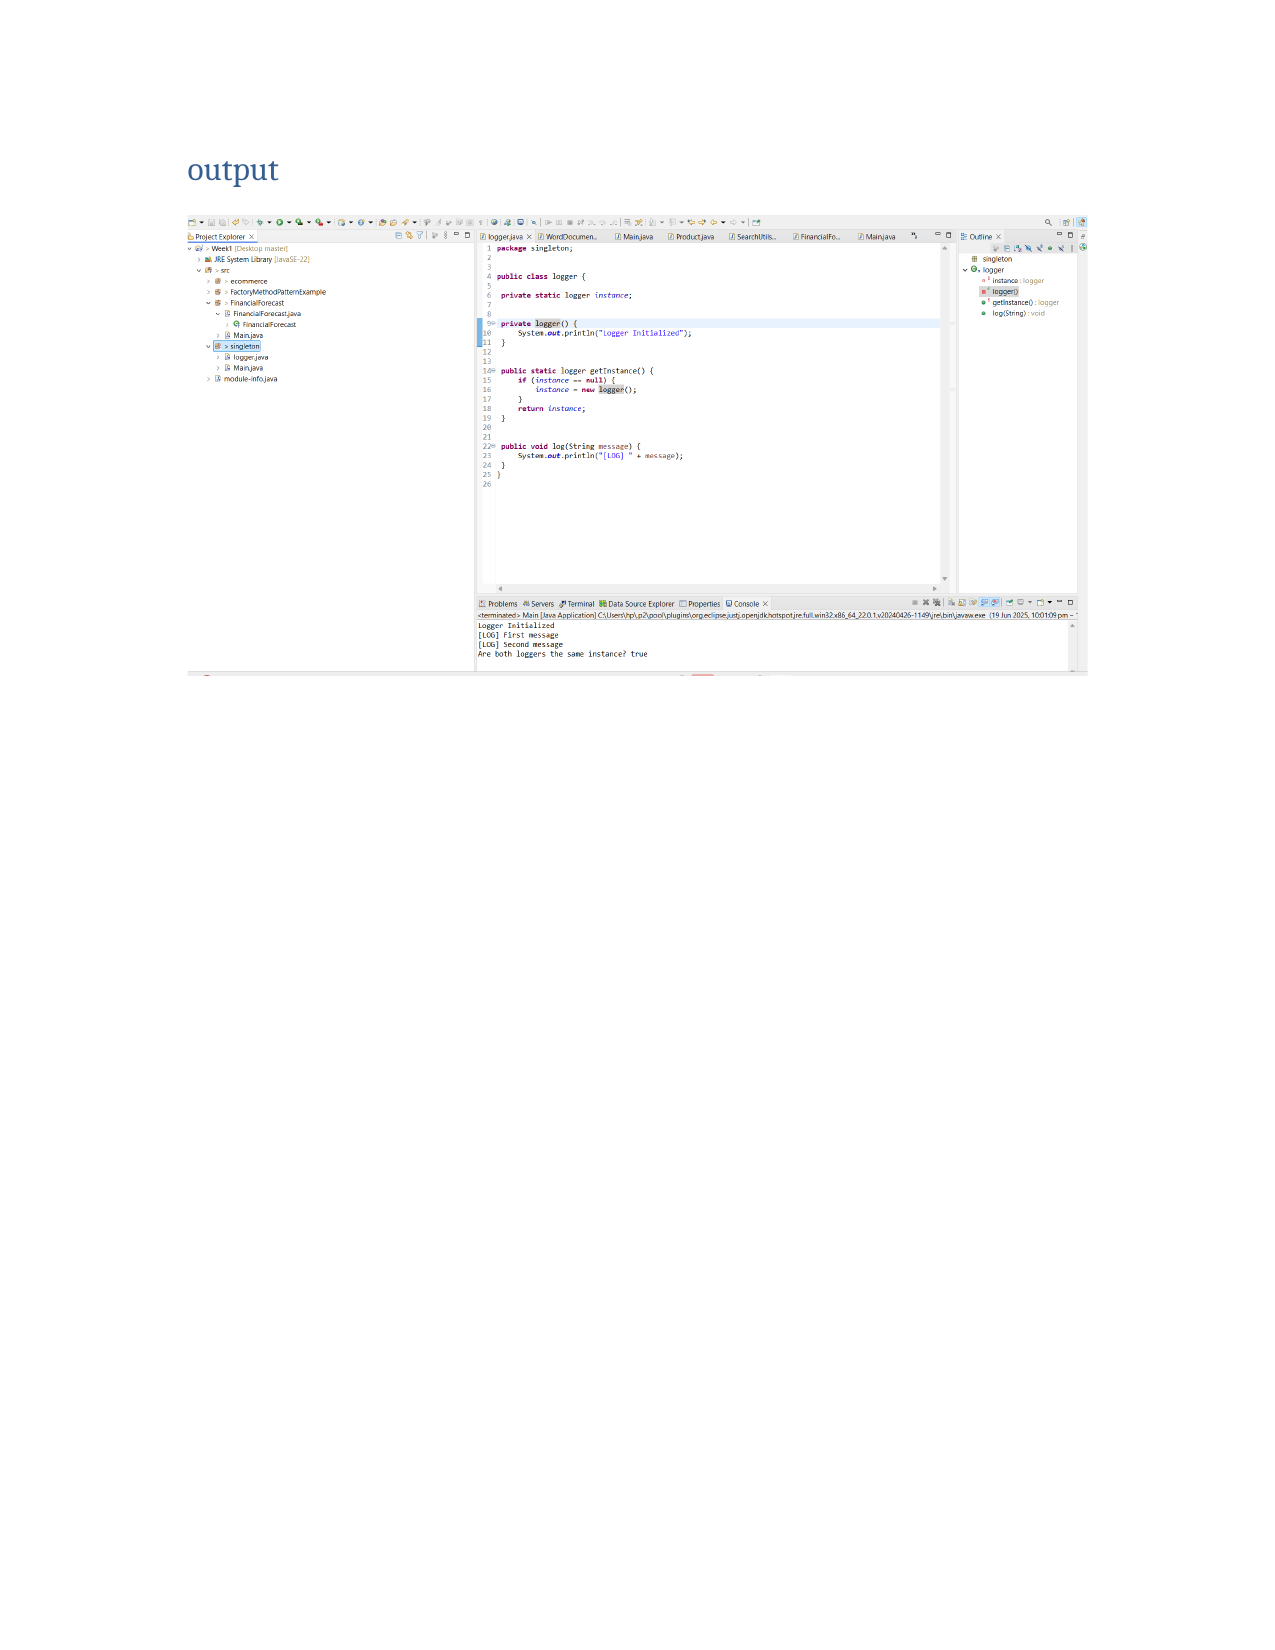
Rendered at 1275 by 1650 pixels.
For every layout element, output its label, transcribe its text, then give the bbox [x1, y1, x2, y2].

text output [187, 150, 1087, 188]
picture [187, 215, 1088, 676]
